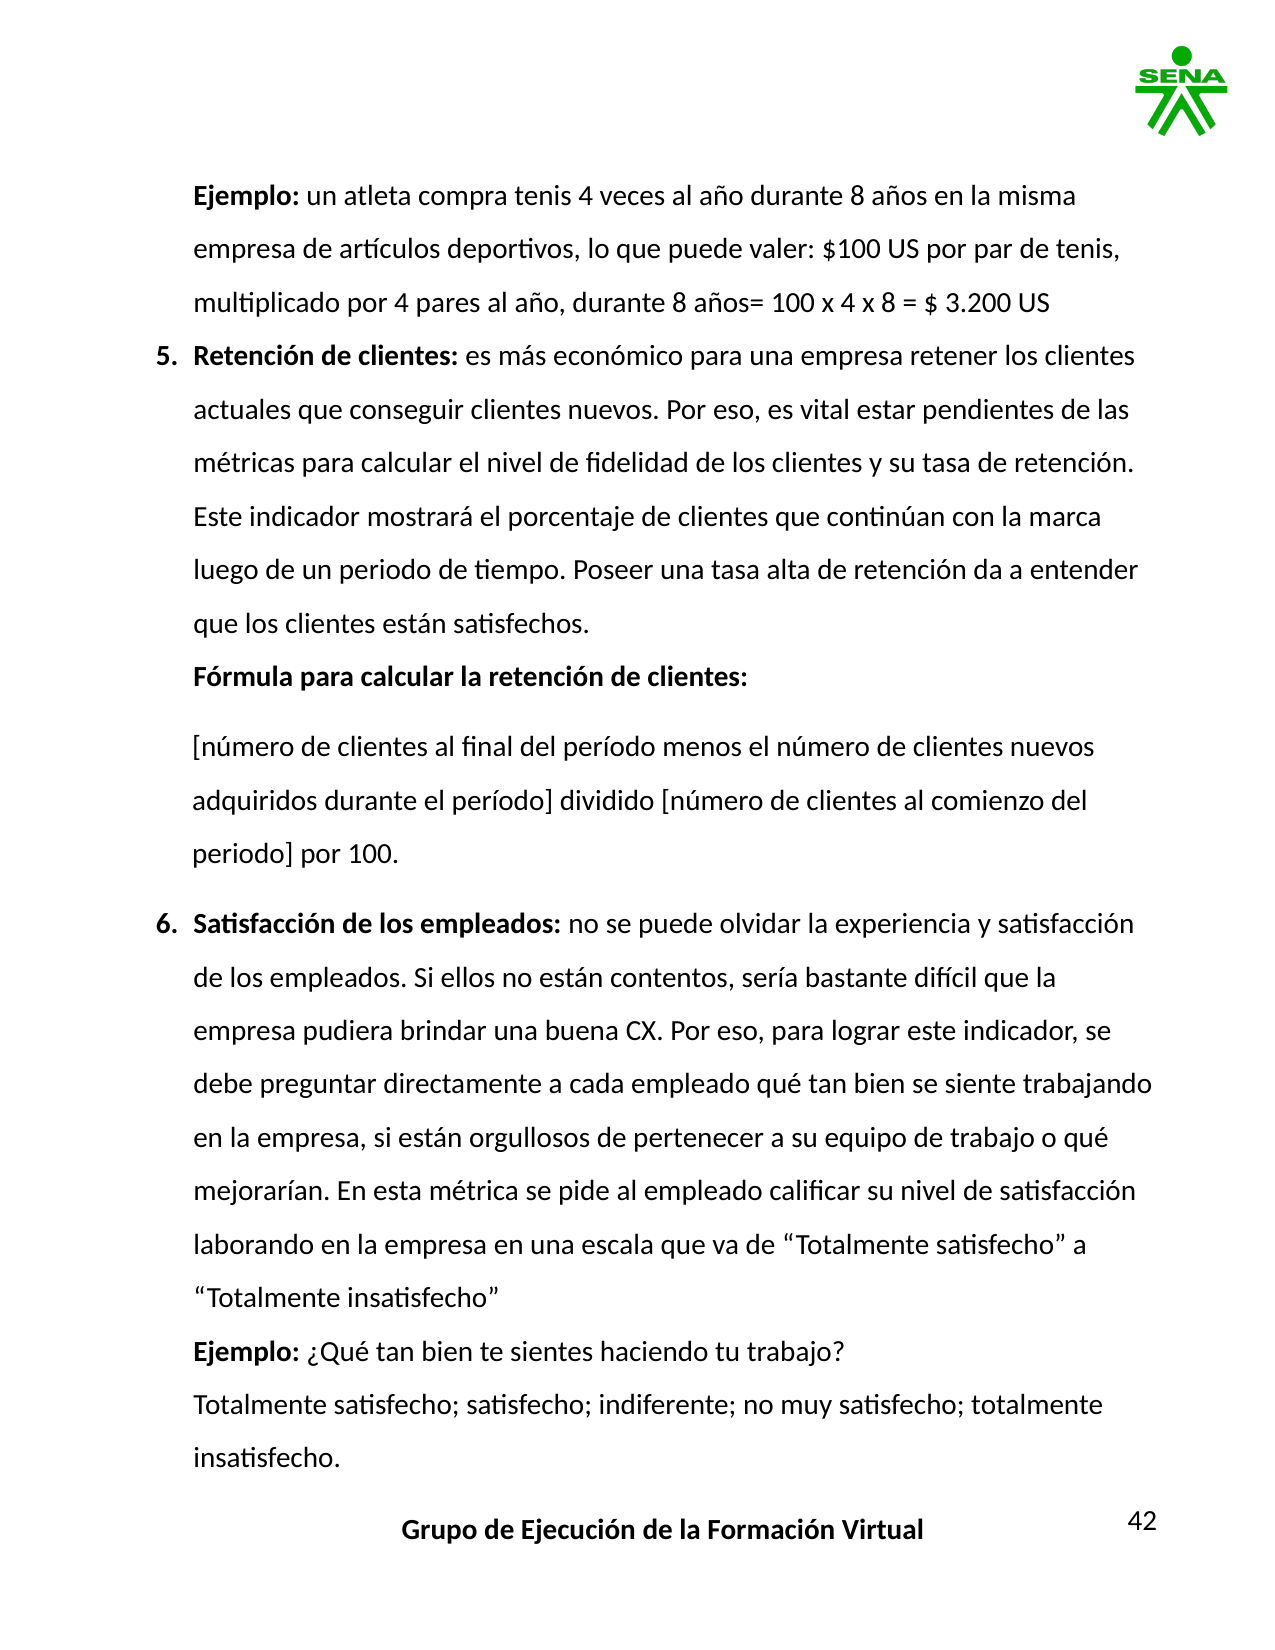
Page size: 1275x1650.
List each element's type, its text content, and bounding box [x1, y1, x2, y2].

list Totalmente satisfecho; satisfecho; indiferente; no muy satisfecho; totalmente insatisfecho. [193, 1386, 1157, 1475]
list Ejemplo: un atleta compra tenis 4 veces al año durante 8 años en la misma empresa de artículos deportivos, lo que puede valer: $100 US por par de tenis, multiplicado por 4 pares al año, durante 8 años= 100 x 4 x 8 = $ 3.200 US [193, 177, 1157, 320]
text [número de clientes al final del período menos el número de clientes nuevos adquiridos durante el período] dividido [número de clientes al comienzo del periodo] por 100. [192, 728, 1157, 871]
picture [1135, 46, 1228, 136]
list Ejemplo: ¿Qué tan bien te sientes haciendo tu trabajo? [193, 1333, 1157, 1368]
list Fórmula para calcular la retención de clientes: [193, 658, 1157, 694]
list Satisfacción de los empleados: no se puede olvidar la experiencia y satisfacción de los empleados. Si ellos no están contentos, sería bastante difícil que la empresa pudiera brindar una buena CX. Por eso, para lograr este indicador, se debe preguntar directamente a cada empleado qué tan bien se siente trabajando en la empresa, si están orgullosos de pertenecer a su equipo de trabajo o qué mejorarían. En esta métrica se pide al empleado calificar su nivel de satisfacción laborando en la empresa en una escala que va de “Totalmente satisfecho” a “Totalmente insatisfecho” [156, 905, 1157, 1315]
list Retención de clientes: es más económico para una empresa retener los clientes actuales que conseguir clientes nuevos. Por eso, es vital estar pendientes de las métricas para calcular el nivel de fidelidad de los clientes y su tasa de retención. Este indicador mostrará el porcentaje de clientes que continúan con la marca luego de un periodo de tiempo. Poseer una tasa alta de retención da a entender que los clientes están satisfechos. [156, 337, 1157, 640]
